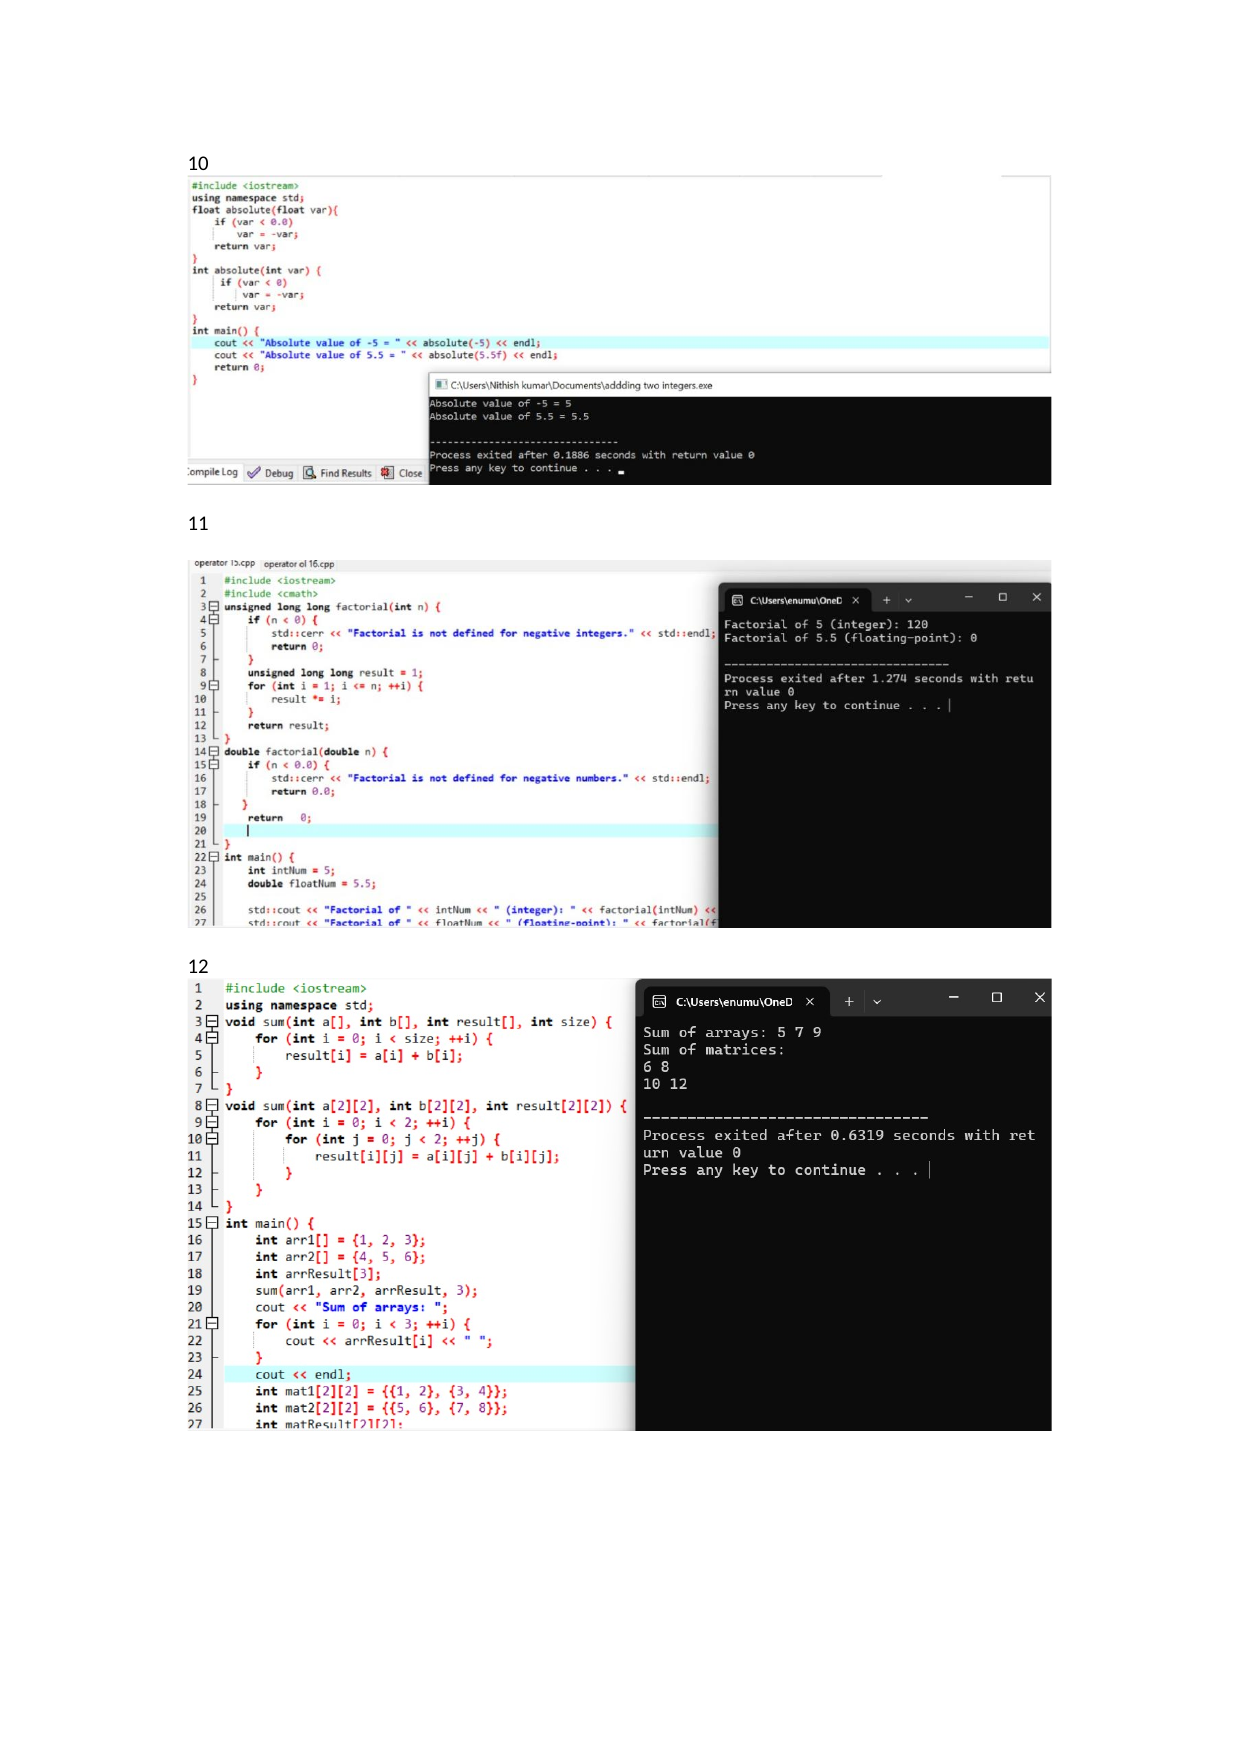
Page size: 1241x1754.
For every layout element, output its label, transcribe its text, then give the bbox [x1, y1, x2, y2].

picture [187, 175, 1052, 485]
picture [187, 978, 1052, 1431]
picture [187, 560, 1052, 928]
text 11 [187, 510, 1053, 535]
